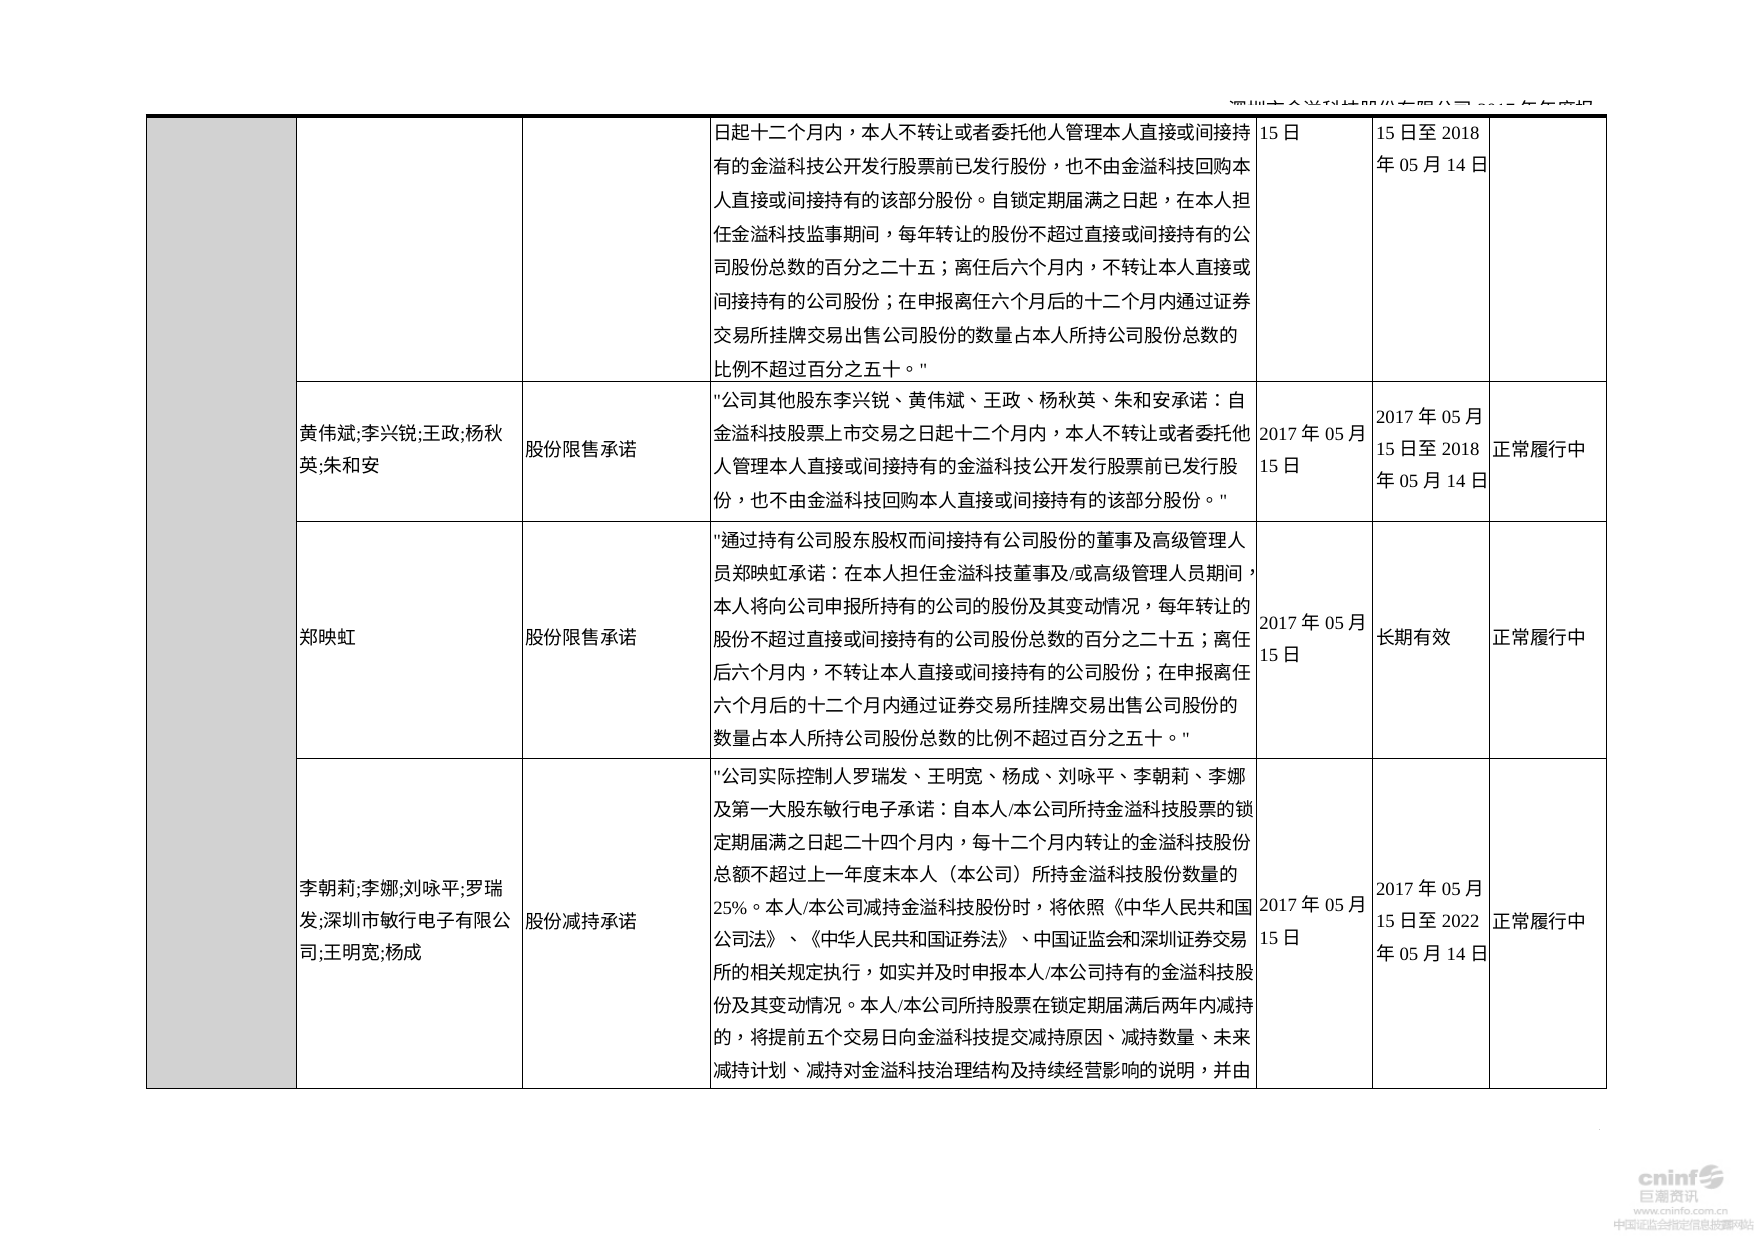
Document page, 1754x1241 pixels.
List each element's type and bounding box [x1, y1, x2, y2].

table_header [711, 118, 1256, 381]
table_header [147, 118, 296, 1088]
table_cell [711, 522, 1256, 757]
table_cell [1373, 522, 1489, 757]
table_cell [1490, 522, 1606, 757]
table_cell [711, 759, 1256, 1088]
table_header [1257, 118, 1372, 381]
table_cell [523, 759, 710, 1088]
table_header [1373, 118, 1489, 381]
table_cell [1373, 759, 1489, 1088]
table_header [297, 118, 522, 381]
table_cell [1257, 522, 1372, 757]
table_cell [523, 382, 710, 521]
picture [1613, 1159, 1754, 1241]
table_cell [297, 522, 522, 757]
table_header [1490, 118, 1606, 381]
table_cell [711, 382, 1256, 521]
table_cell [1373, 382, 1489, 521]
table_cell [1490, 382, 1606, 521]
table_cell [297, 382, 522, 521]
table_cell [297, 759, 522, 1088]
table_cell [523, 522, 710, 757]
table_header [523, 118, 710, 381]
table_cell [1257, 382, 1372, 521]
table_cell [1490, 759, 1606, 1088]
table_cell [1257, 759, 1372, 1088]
